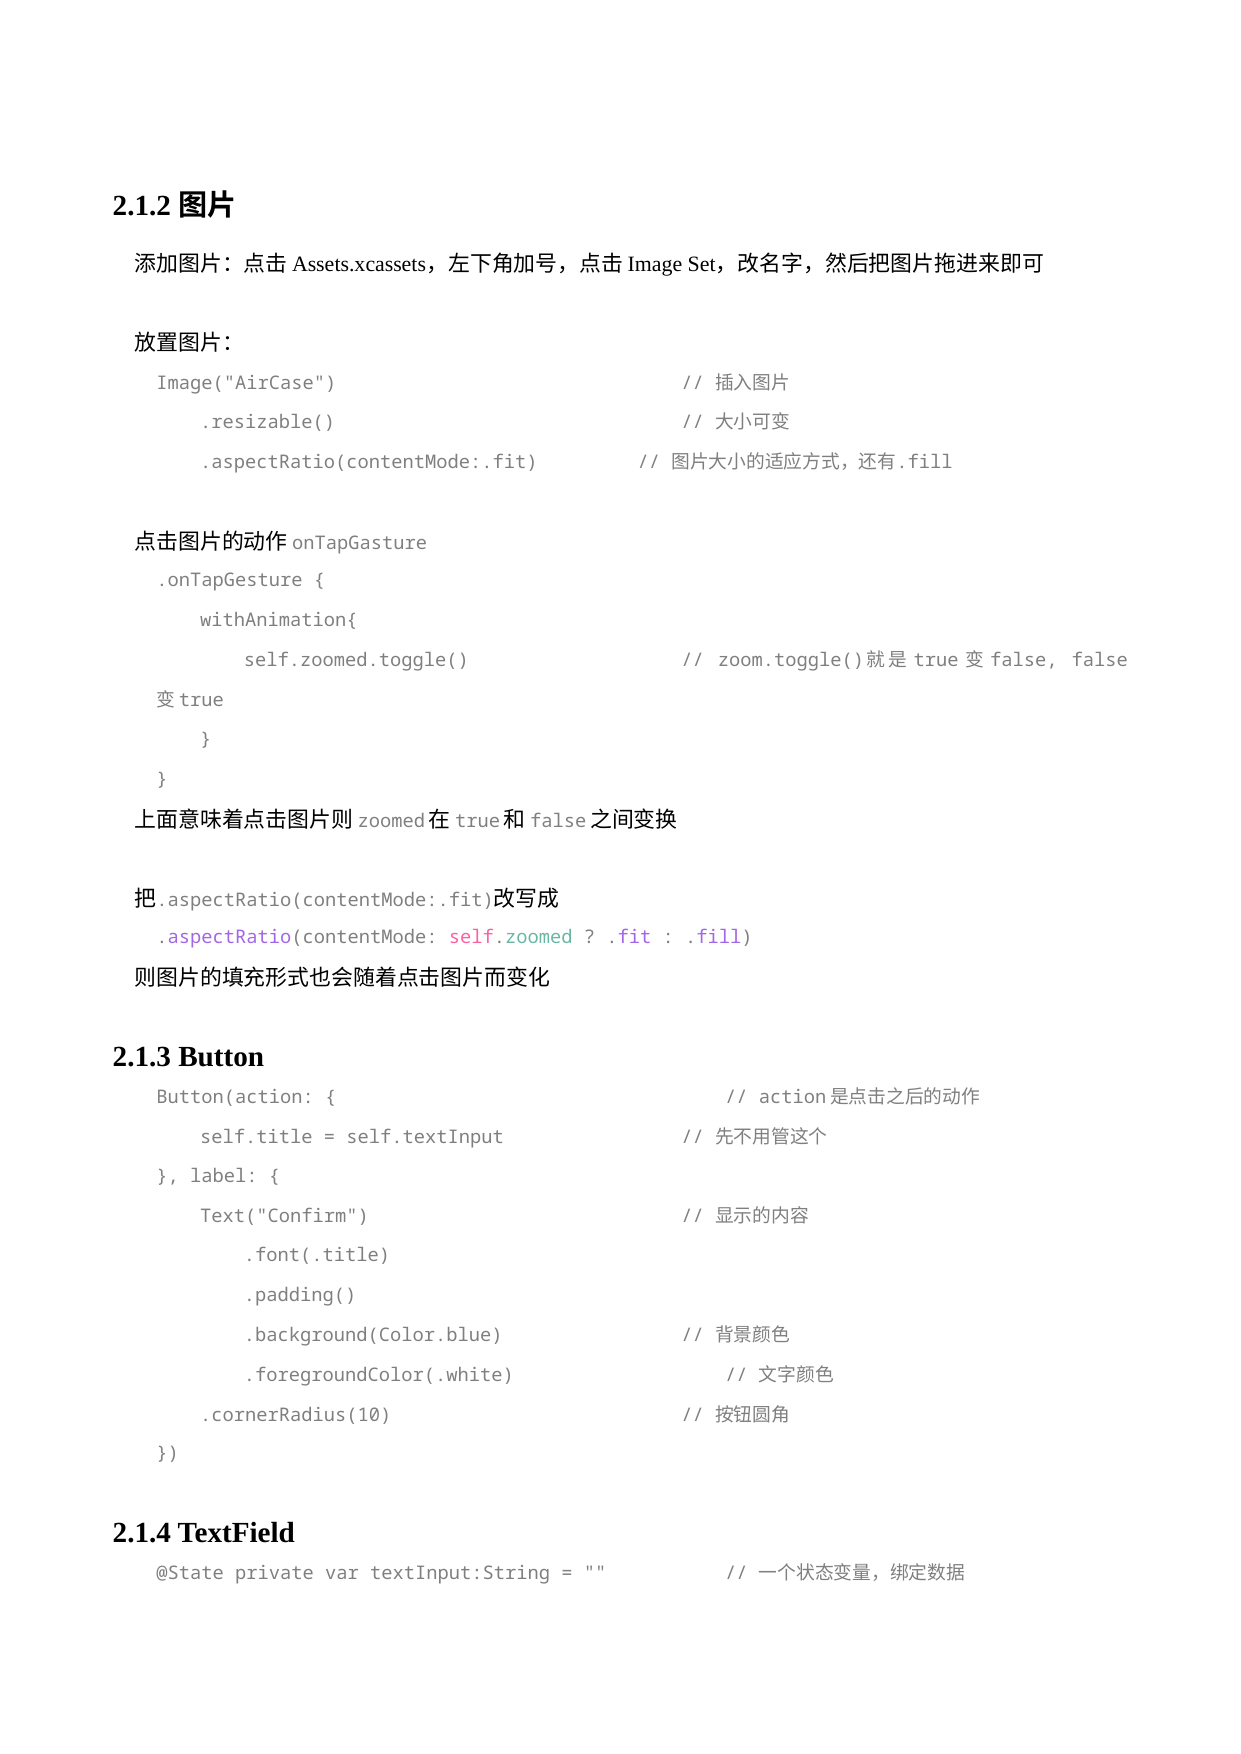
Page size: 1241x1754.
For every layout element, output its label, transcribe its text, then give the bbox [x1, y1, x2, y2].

text 上面意味着点击图片则zoomed在true和false之间变换 [134, 798, 1128, 837]
text 把.aspectRatio(contentMode:.fit)改写成 [134, 877, 1128, 917]
text .padding() [156, 1274, 1128, 1313]
text .background(Color.blue) // 背景颜色 [156, 1313, 1128, 1353]
text } [156, 718, 1128, 758]
text .font(.title) [156, 1234, 1128, 1274]
text self.zoomed.toggle() // zoom.toggle()就是true变false, false变true [156, 639, 1128, 718]
text .aspectRatio(contentMode: self.zoomed ? .fit : .fill) [156, 917, 1128, 956]
text Button(action: { // action是点击之后的动作 [156, 1075, 1128, 1115]
text .resizable() // 大小可变 [156, 401, 1128, 440]
text withAnimation{ [156, 599, 1128, 639]
text self.title = self.textInput // 先不用管这个 [156, 1115, 1128, 1155]
text 放置图片： [134, 321, 1128, 361]
subtitle 2.1.3 Button [112, 1036, 1128, 1075]
text .onTapGesture { [156, 559, 1128, 599]
text }, label: { [156, 1155, 1128, 1194]
text .aspectRatio(contentMode:.fit) // 图片大小的适应方式，还有.fill [156, 440, 1128, 480]
text Text("Confirm") // 显示的内容 [156, 1194, 1128, 1234]
text }) [156, 1433, 1128, 1472]
text } [156, 758, 1128, 798]
text 点击图片的动作onTapGasture [134, 520, 1128, 559]
text @State private var textInput:String = "" // 一个状态变量，绑定数据 [156, 1552, 1128, 1591]
text 添加图片：点击Assets.xcassets，左下角加号，点击Image Set，改名字，然后把图片拖进来即可 [134, 242, 1128, 282]
text .cornerRadius(10) // 按钮圆角 [156, 1393, 1128, 1433]
subtitle 2.1.4 TextField [112, 1512, 1128, 1552]
text 则图片的填充形式也会随着点击图片而变化 [134, 956, 1128, 996]
text .foregroundColor(.white) // 文字颜色 [156, 1353, 1128, 1393]
text Image("AirCase") // 插入图片 [156, 361, 1128, 401]
subtitle 2.1.2 图片 [112, 163, 1128, 242]
